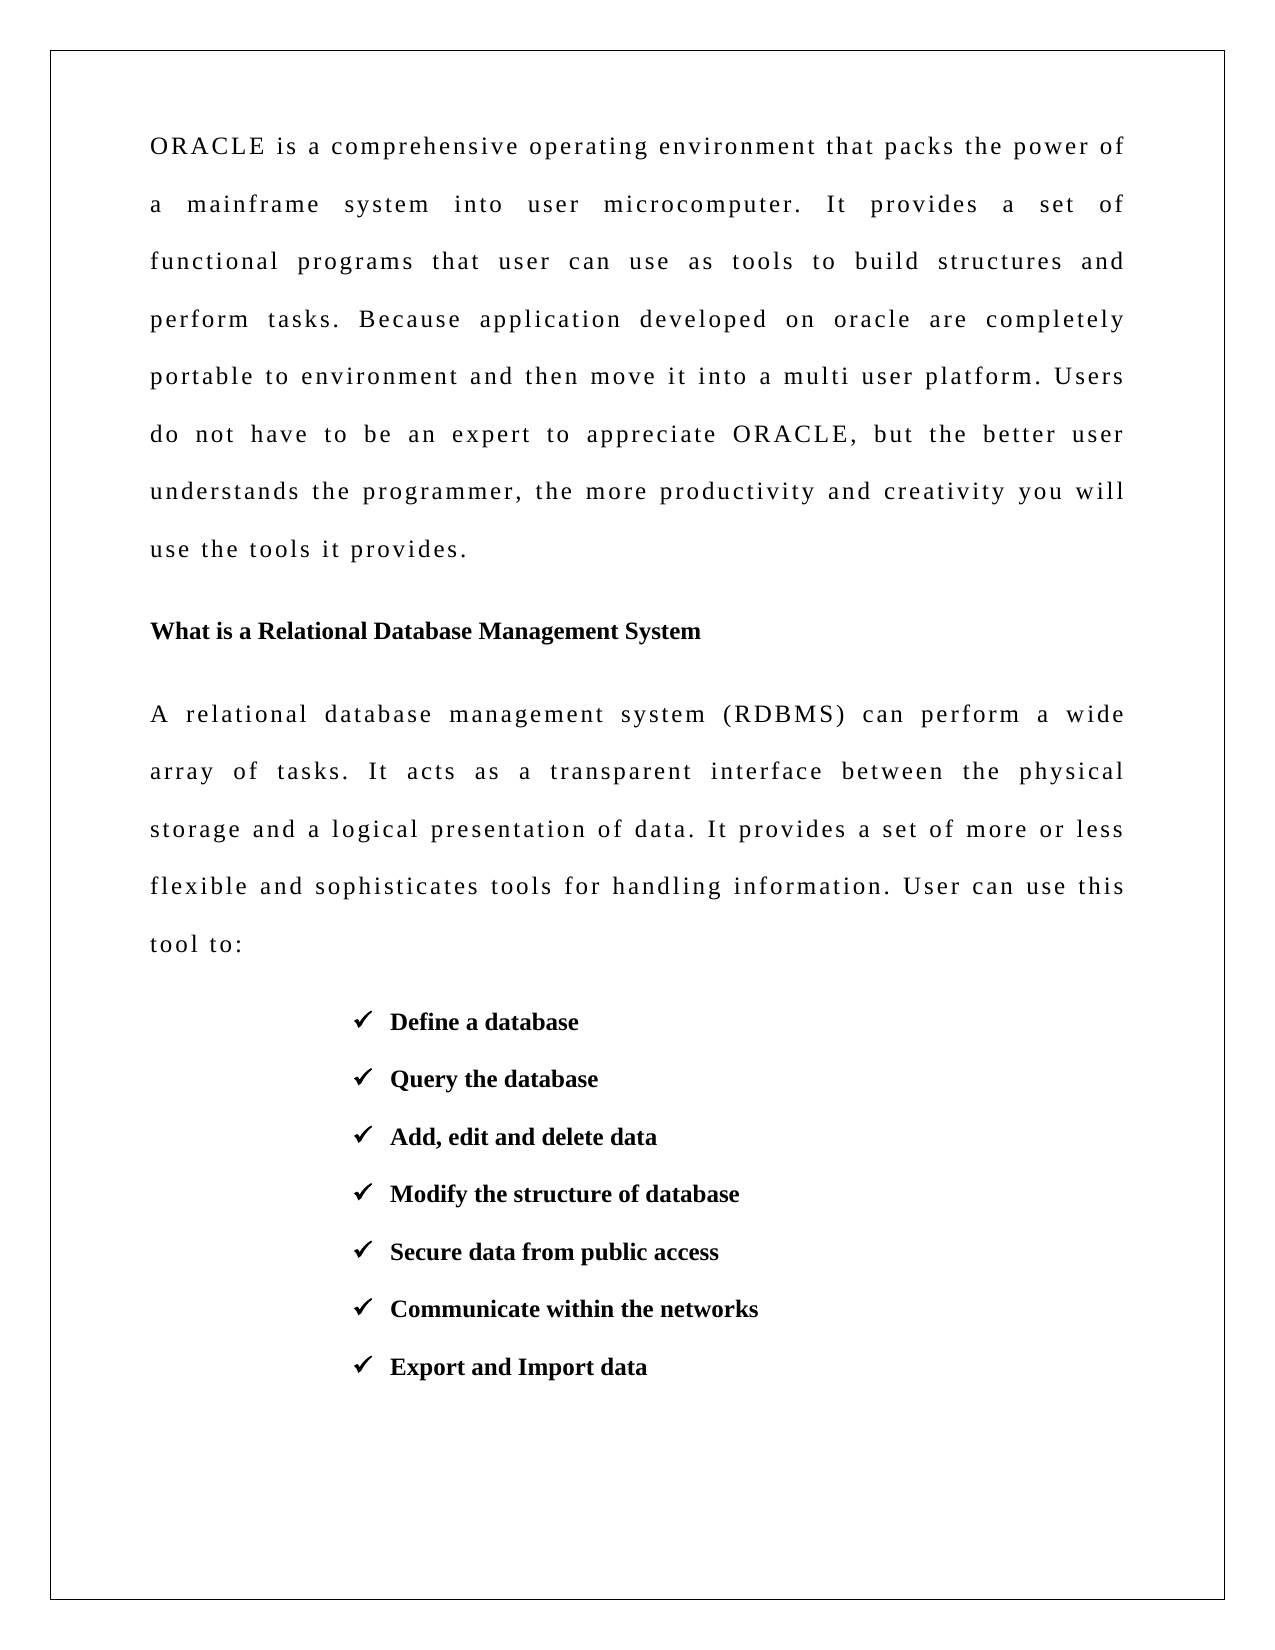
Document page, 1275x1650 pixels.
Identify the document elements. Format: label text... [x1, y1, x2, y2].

text What is a Relational Database Management System [150, 616, 1125, 645]
list Communicate within the networks [352, 1294, 1125, 1323]
list Export and Import data [352, 1352, 1125, 1381]
list Query the database [352, 1064, 1125, 1093]
list Define a database [352, 1007, 1125, 1036]
text ORACLE is a comprehensive operating environment that packs the power of a mainframe system into user microcomputer. It provides a set of functional programs that user can use as tools to build structures and perform tasks. Because application developed on oracle are completely portable to environment and then move it into a multi user platform. Users do not have to be an expert to appreciate ORACLE, but the better user understands the programmer, the more productivity and creativity you will use the tools it provides. [150, 131, 1125, 562]
list Modify the structure of database [352, 1179, 1125, 1208]
list Secure data from public access [352, 1237, 1125, 1266]
list Add, edit and delete data [352, 1122, 1125, 1151]
text A relational database management system (RDBMS) can perform a wide array of tasks. It acts as a transparent interface between the physical storage and a logical presentation of data. It provides a set of more or less flexible and sophisticates tools for handling information. User can use this tool to: [150, 699, 1125, 957]
